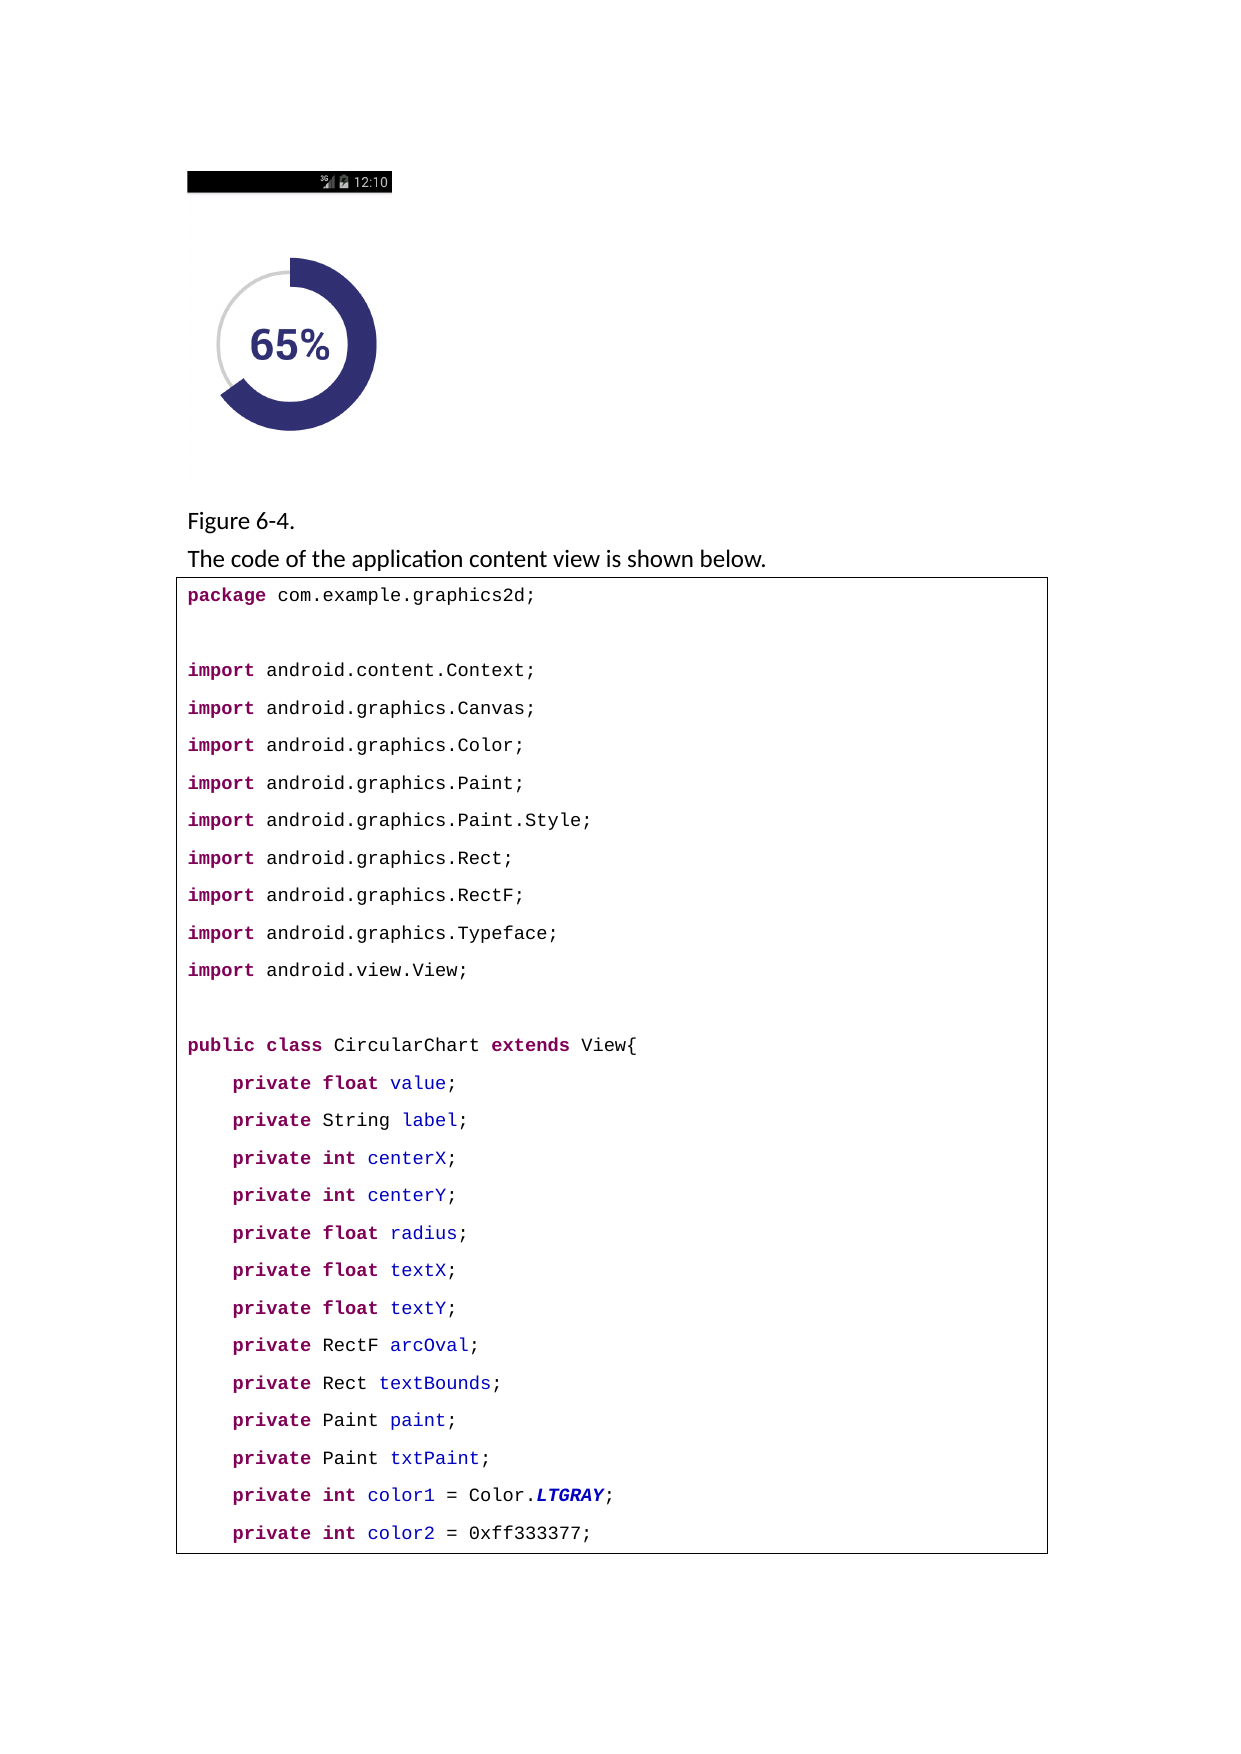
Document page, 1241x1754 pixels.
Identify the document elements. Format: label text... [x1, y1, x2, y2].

text Figure 6-4. [187, 502, 1053, 539]
picture [187, 171, 392, 495]
text The code of the application content view is shown below. [187, 539, 1053, 577]
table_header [177, 578, 1047, 1553]
